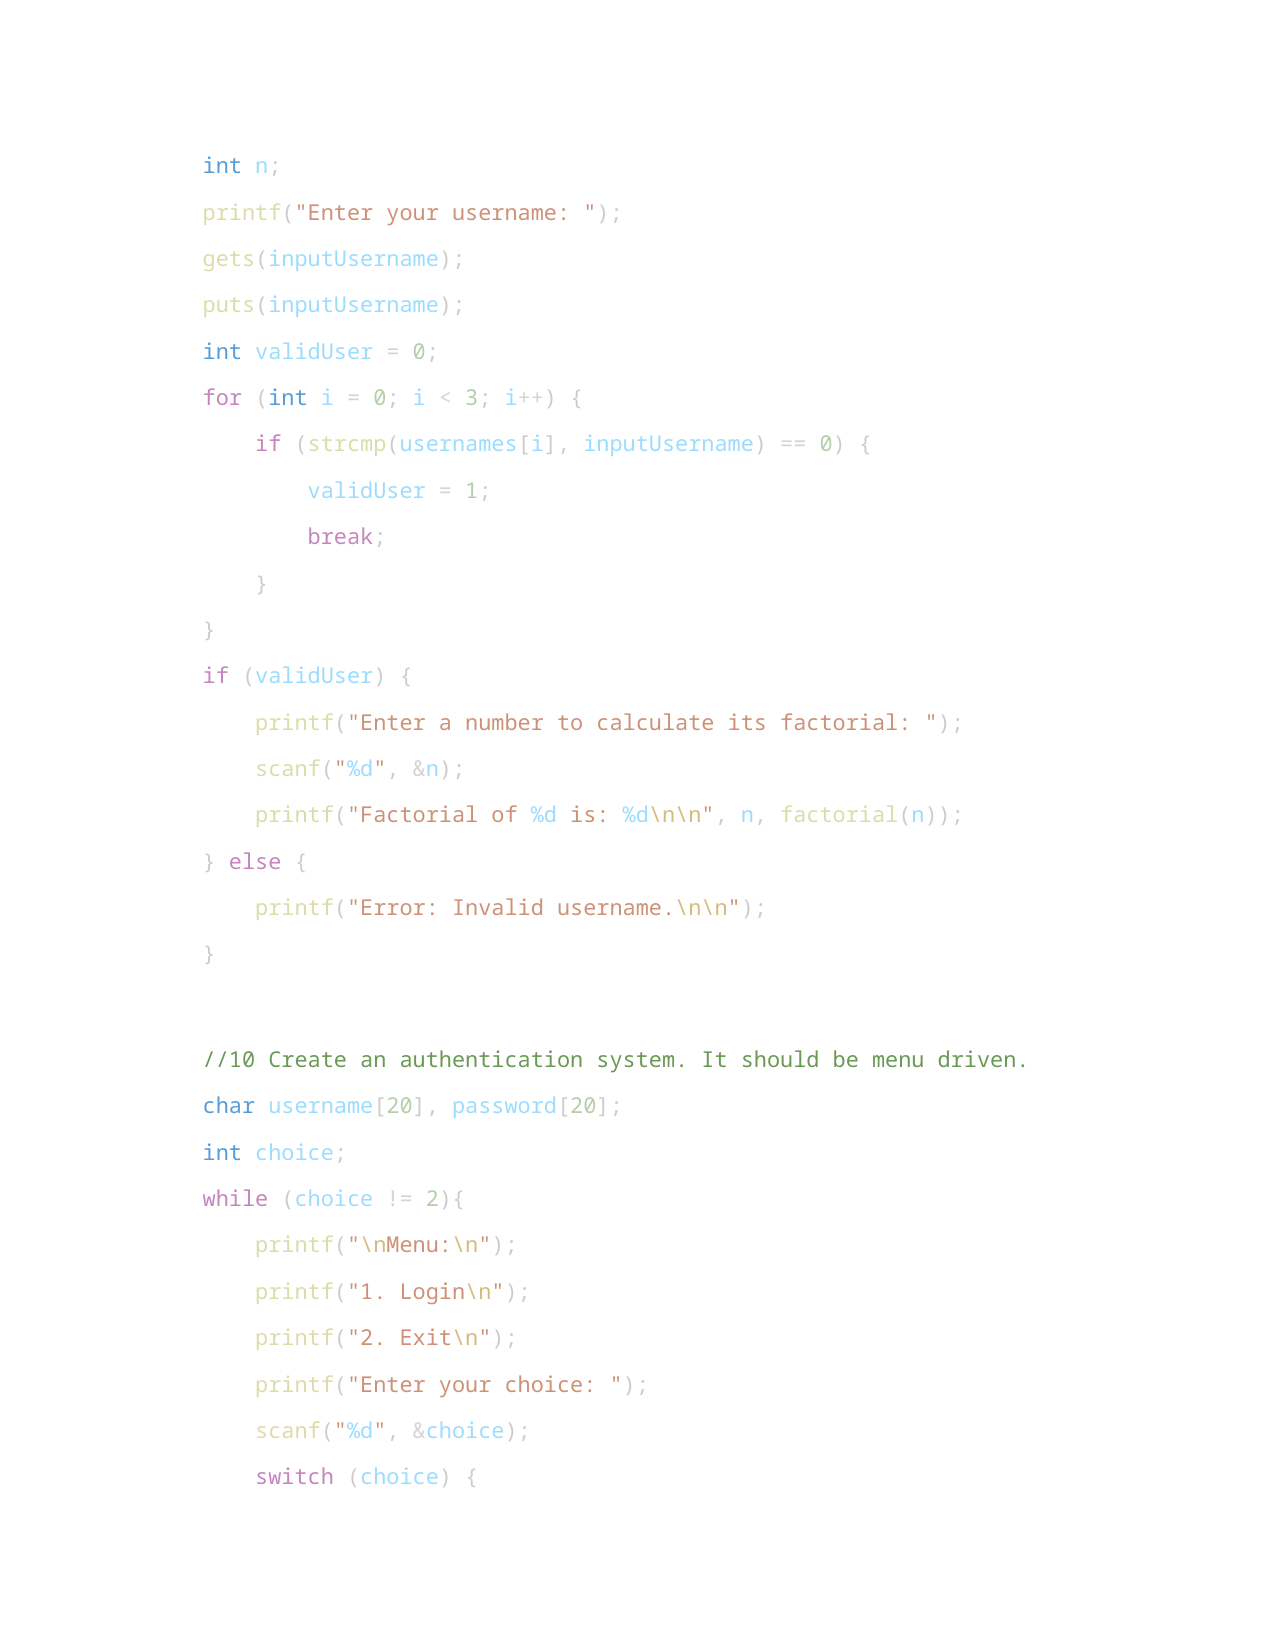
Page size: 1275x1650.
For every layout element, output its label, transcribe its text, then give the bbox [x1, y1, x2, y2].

text gets(inputUsername); [150, 243, 1125, 272]
text } else { [150, 845, 1125, 875]
text int validUser = 0; [150, 335, 1125, 365]
text printf("1. Login\n"); [150, 1276, 1125, 1305]
text int choice; [150, 1136, 1125, 1166]
text printf("Enter your choice: "); [150, 1368, 1125, 1398]
text } [150, 613, 1125, 643]
text puts(inputUsername); [150, 289, 1125, 319]
text printf("Enter a number to calculate its factorial: "); [150, 706, 1125, 736]
text printf("Factorial of %d is: %d\n\n", n, factorial(n)); [150, 799, 1125, 829]
text } [150, 938, 1125, 1027]
text if (strcmp(usernames[i], inputUsername) == 0) { [150, 428, 1125, 458]
text if (validUser) { [150, 660, 1125, 689]
text printf("\nMenu:\n"); [150, 1229, 1125, 1259]
text scanf("%d", &choice); [150, 1414, 1125, 1444]
text break; [150, 521, 1125, 551]
text printf("Error: Invalid username.\n\n"); [150, 892, 1125, 921]
text validUser = 1; [150, 474, 1125, 504]
text printf("Enter your username: "); [150, 196, 1125, 226]
text for (int i = 0; i < 3; i++) { [150, 382, 1125, 411]
text } [150, 567, 1125, 597]
text char username[20], password[20]; [150, 1090, 1125, 1120]
text //10 Create an authentication system. It should be menu driven. [150, 1044, 1125, 1073]
text int n; [150, 150, 1125, 180]
text printf("2. Exit\n"); [150, 1322, 1125, 1352]
text while (choice != 2){ [150, 1183, 1125, 1212]
text scanf("%d", &n); [150, 753, 1125, 782]
text switch (choice) { [150, 1461, 1125, 1491]
